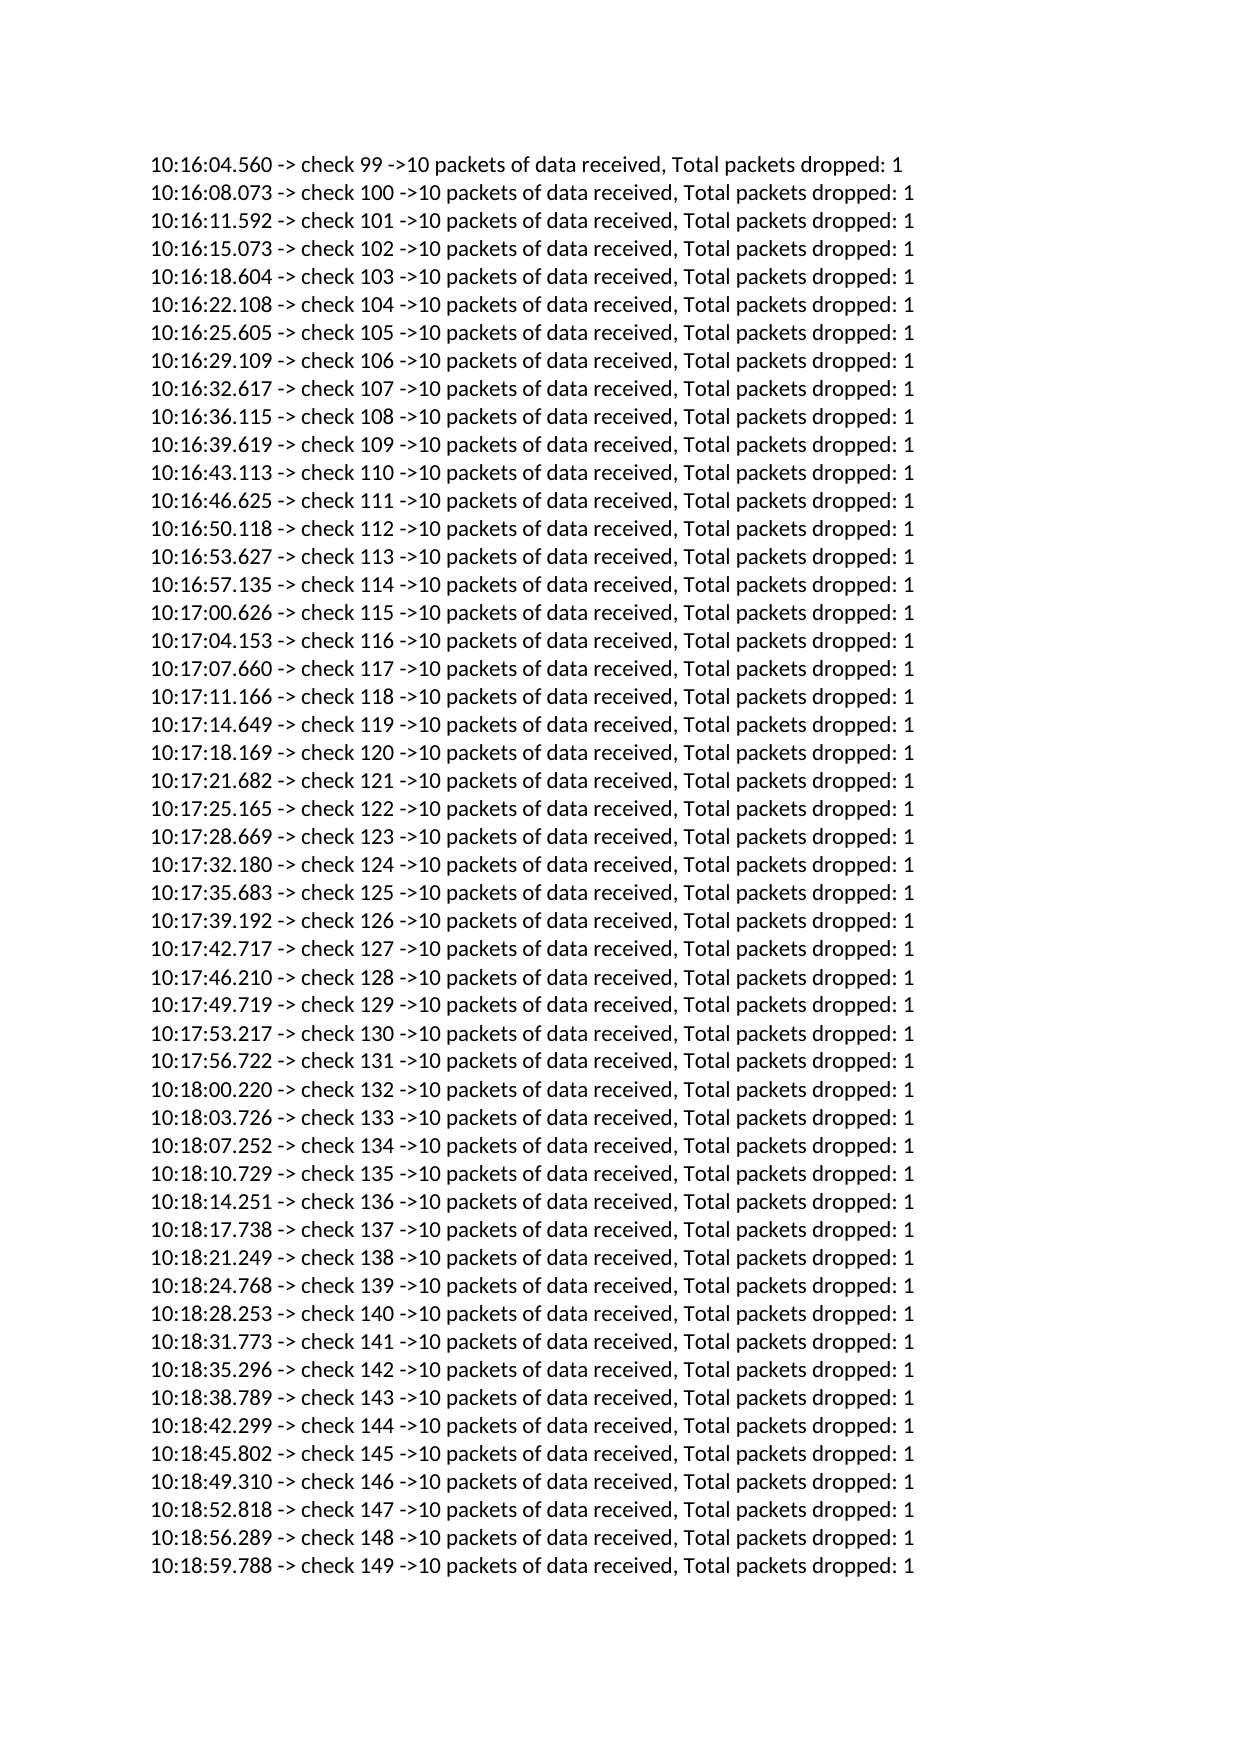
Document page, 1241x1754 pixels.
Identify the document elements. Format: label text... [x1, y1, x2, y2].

text 10:18:03.726 -> check 133 ->10 packets of data received, Total packets dropped: 1 [150, 1103, 1090, 1131]
text 10:17:21.682 -> check 121 ->10 packets of data received, Total packets dropped: 1 [150, 766, 1090, 794]
text 10:18:17.738 -> check 137 ->10 packets of data received, Total packets dropped: 1 [150, 1215, 1090, 1243]
text 10:18:52.818 -> check 147 ->10 packets of data received, Total packets dropped: 1 [150, 1495, 1090, 1523]
text 10:16:32.617 -> check 107 ->10 packets of data received, Total packets dropped: 1 [150, 374, 1090, 402]
text 10:16:04.560 -> check 99 ->10 packets of data received, Total packets dropped: 1 [150, 150, 1090, 178]
text 10:18:10.729 -> check 135 ->10 packets of data received, Total packets dropped: 1 [150, 1159, 1090, 1187]
text 10:17:39.192 -> check 126 ->10 packets of data received, Total packets dropped: 1 [150, 907, 1090, 934]
text 10:16:11.592 -> check 101 ->10 packets of data received, Total packets dropped: 1 [150, 206, 1090, 234]
text 10:18:35.296 -> check 142 ->10 packets of data received, Total packets dropped: 1 [150, 1355, 1090, 1383]
text 10:16:15.073 -> check 102 ->10 packets of data received, Total packets dropped: 1 [150, 234, 1090, 262]
text 10:17:18.169 -> check 120 ->10 packets of data received, Total packets dropped: 1 [150, 738, 1090, 766]
text 10:17:56.722 -> check 131 ->10 packets of data received, Total packets dropped: 1 [150, 1047, 1090, 1075]
text 10:18:21.249 -> check 138 ->10 packets of data received, Total packets dropped: 1 [150, 1243, 1090, 1271]
text 10:16:50.118 -> check 112 ->10 packets of data received, Total packets dropped: 1 [150, 514, 1090, 542]
text 10:17:00.626 -> check 115 ->10 packets of data received, Total packets dropped: 1 [150, 598, 1090, 626]
text 10:17:49.719 -> check 129 ->10 packets of data received, Total packets dropped: 1 [150, 991, 1090, 1019]
text 10:18:38.789 -> check 143 ->10 packets of data received, Total packets dropped: 1 [150, 1383, 1090, 1411]
text 10:16:18.604 -> check 103 ->10 packets of data received, Total packets dropped: 1 [150, 262, 1090, 290]
text 10:18:24.768 -> check 139 ->10 packets of data received, Total packets dropped: 1 [150, 1271, 1090, 1299]
text 10:17:35.683 -> check 125 ->10 packets of data received, Total packets dropped: 1 [150, 878, 1090, 907]
text 10:18:56.289 -> check 148 ->10 packets of data received, Total packets dropped: 1 [150, 1523, 1090, 1551]
text 10:16:53.627 -> check 113 ->10 packets of data received, Total packets dropped: 1 [150, 542, 1090, 570]
text 10:18:49.310 -> check 146 ->10 packets of data received, Total packets dropped: 1 [150, 1467, 1090, 1495]
text 10:17:25.165 -> check 122 ->10 packets of data received, Total packets dropped: 1 [150, 794, 1090, 822]
text 10:17:53.217 -> check 130 ->10 packets of data received, Total packets dropped: 1 [150, 1019, 1090, 1047]
text 10:17:11.166 -> check 118 ->10 packets of data received, Total packets dropped: 1 [150, 682, 1090, 710]
text 10:18:42.299 -> check 144 ->10 packets of data received, Total packets dropped: 1 [150, 1411, 1090, 1439]
text 10:18:28.253 -> check 140 ->10 packets of data received, Total packets dropped: 1 [150, 1299, 1090, 1327]
text 10:17:46.210 -> check 128 ->10 packets of data received, Total packets dropped: 1 [150, 963, 1090, 991]
text 10:18:00.220 -> check 132 ->10 packets of data received, Total packets dropped: 1 [150, 1075, 1090, 1103]
text 10:18:59.788 -> check 149 ->10 packets of data received, Total packets dropped: 1 [150, 1551, 1090, 1579]
text 10:18:31.773 -> check 141 ->10 packets of data received, Total packets dropped: 1 [150, 1327, 1090, 1355]
text 10:16:25.605 -> check 105 ->10 packets of data received, Total packets dropped: 1 [150, 318, 1090, 346]
text 10:17:28.669 -> check 123 ->10 packets of data received, Total packets dropped: 1 [150, 822, 1090, 851]
text 10:16:46.625 -> check 111 ->10 packets of data received, Total packets dropped: 1 [150, 486, 1090, 514]
text 10:17:42.717 -> check 127 ->10 packets of data received, Total packets dropped: 1 [150, 934, 1090, 963]
text 10:17:32.180 -> check 124 ->10 packets of data received, Total packets dropped: 1 [150, 851, 1090, 878]
text 10:16:08.073 -> check 100 ->10 packets of data received, Total packets dropped: 1 [150, 178, 1090, 206]
text 10:16:43.113 -> check 110 ->10 packets of data received, Total packets dropped: 1 [150, 458, 1090, 486]
text 10:18:14.251 -> check 136 ->10 packets of data received, Total packets dropped: 1 [150, 1187, 1090, 1215]
text 10:16:29.109 -> check 106 ->10 packets of data received, Total packets dropped: 1 [150, 346, 1090, 374]
text 10:17:07.660 -> check 117 ->10 packets of data received, Total packets dropped: 1 [150, 654, 1090, 682]
text 10:18:45.802 -> check 145 ->10 packets of data received, Total packets dropped: 1 [150, 1439, 1090, 1467]
text 10:16:57.135 -> check 114 ->10 packets of data received, Total packets dropped: 1 [150, 570, 1090, 598]
text 10:16:36.115 -> check 108 ->10 packets of data received, Total packets dropped: 1 [150, 402, 1090, 430]
text 10:16:22.108 -> check 104 ->10 packets of data received, Total packets dropped: 1 [150, 290, 1090, 318]
text 10:17:14.649 -> check 119 ->10 packets of data received, Total packets dropped: 1 [150, 710, 1090, 738]
text 10:18:07.252 -> check 134 ->10 packets of data received, Total packets dropped: 1 [150, 1131, 1090, 1159]
text 10:17:04.153 -> check 116 ->10 packets of data received, Total packets dropped: 1 [150, 626, 1090, 654]
text 10:16:39.619 -> check 109 ->10 packets of data received, Total packets dropped: 1 [150, 430, 1090, 458]
